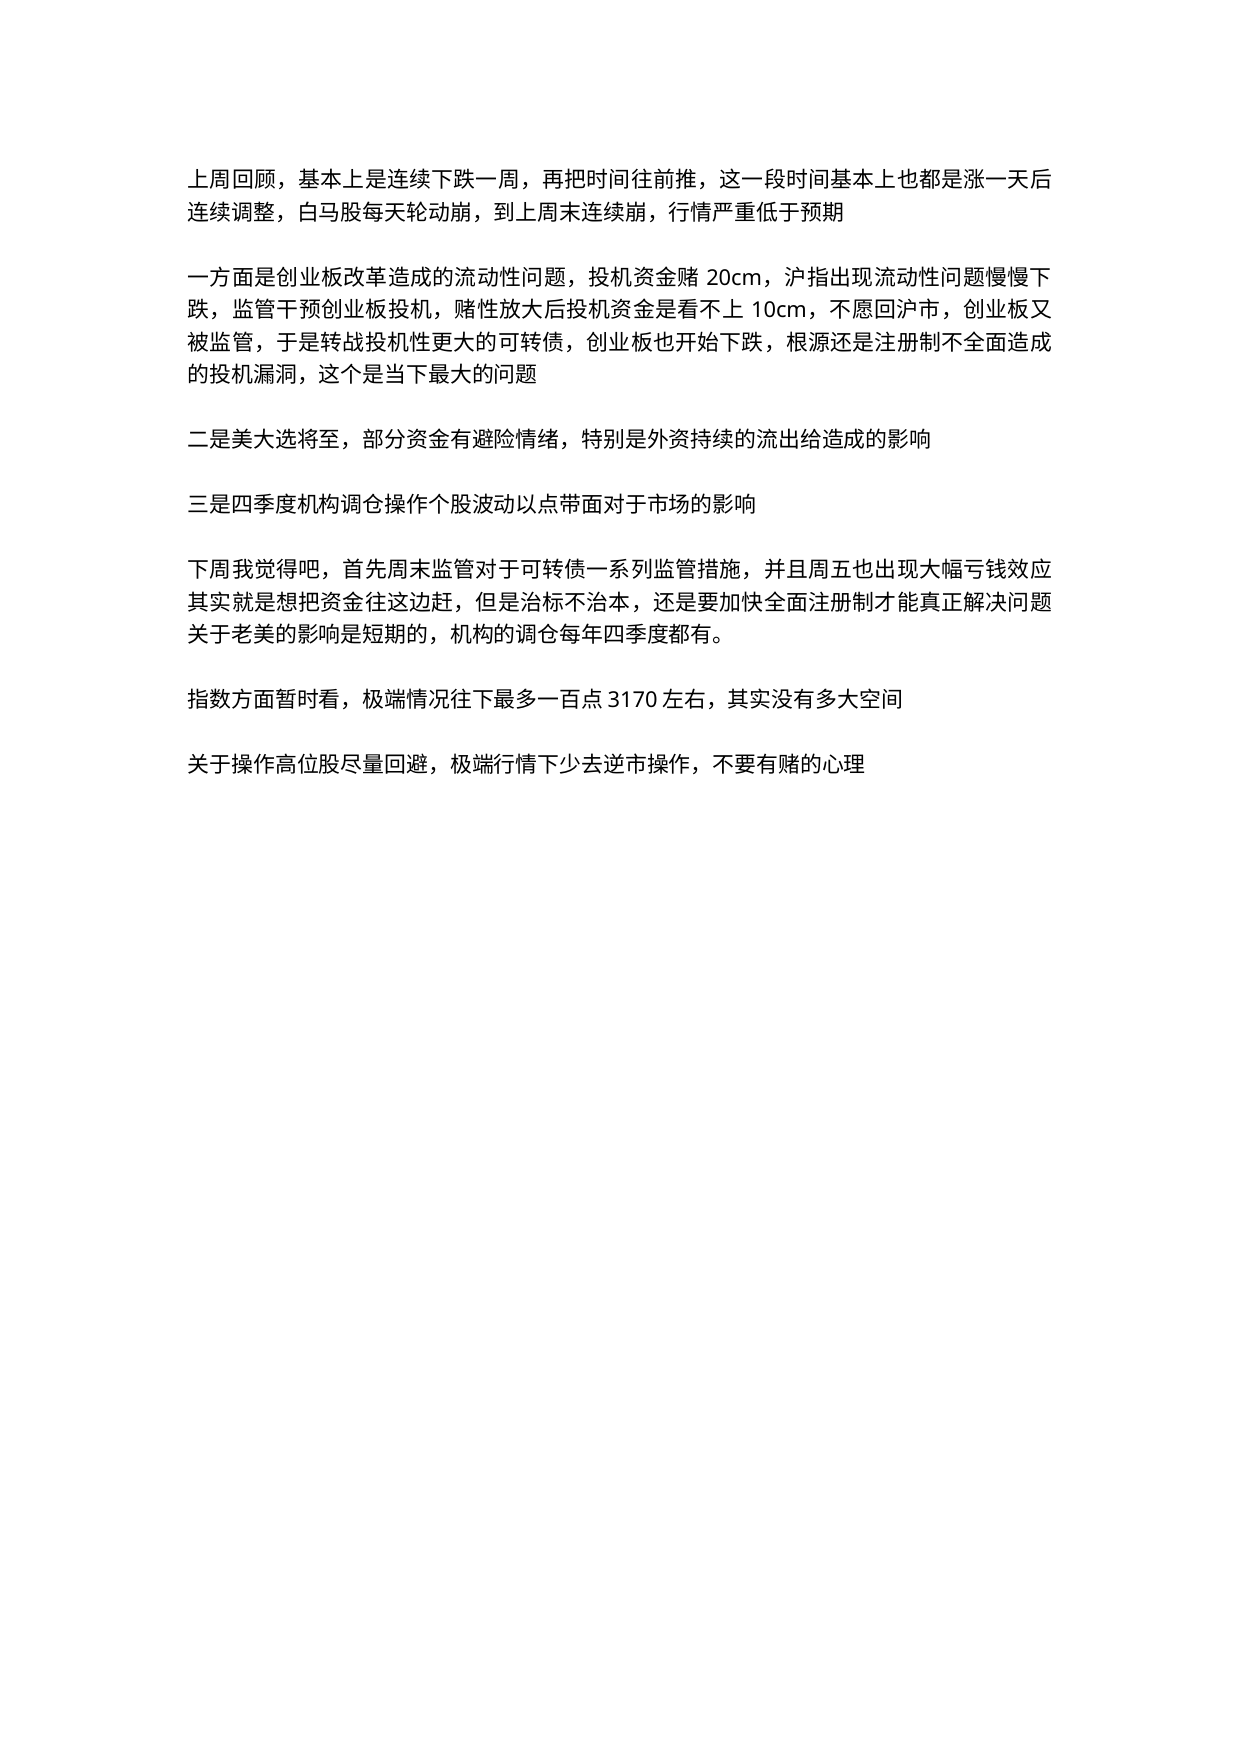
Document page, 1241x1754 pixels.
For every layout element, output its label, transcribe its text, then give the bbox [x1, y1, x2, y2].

text 下周我觉得吧，首先周末监管对于可转债一系列监管措施，并且周五也出现大幅亏钱效应，其实就是想把资金往这边赶，但是治标不治本，还是要加快全面注册制才能真正解决问题，关于老美的影响是短期的，机构的调仓每年四季度都有。 [187, 552, 1053, 649]
text 二是美大选将至，部分资金有避险情绪，特别是外资持续的流出给造成的影响 [187, 422, 1053, 454]
text 关于操作高位股尽量回避，极端行情下少去逆市操作，不要有赌的心理 [187, 747, 1053, 779]
text 一方面是创业板改革造成的流动性问题，投机资金赌20cm，沪指出现流动性问题慢慢下跌，监管干预创业板投机，赌性放大后投机资金是看不上10cm，不愿回沪市，创业板又被监管，于是转战投机性更大的可转债，创业板也开始下跌，根源还是注册制不全面造成的投机漏洞，这个是当下最大的问题 [187, 259, 1053, 389]
text 上周回顾，基本上是连续下跌一周，再把时间往前推，这一段时间基本上也都是涨一天后连续调整，白马股每天轮动崩，到上周末连续崩，行情严重低于预期 [187, 162, 1053, 227]
text 三是四季度机构调仓操作个股波动以点带面对于市场的影响 [187, 487, 1053, 519]
text 指数方面暂时看，极端情况往下最多一百点3170左右，其实没有多大空间 [187, 682, 1053, 714]
